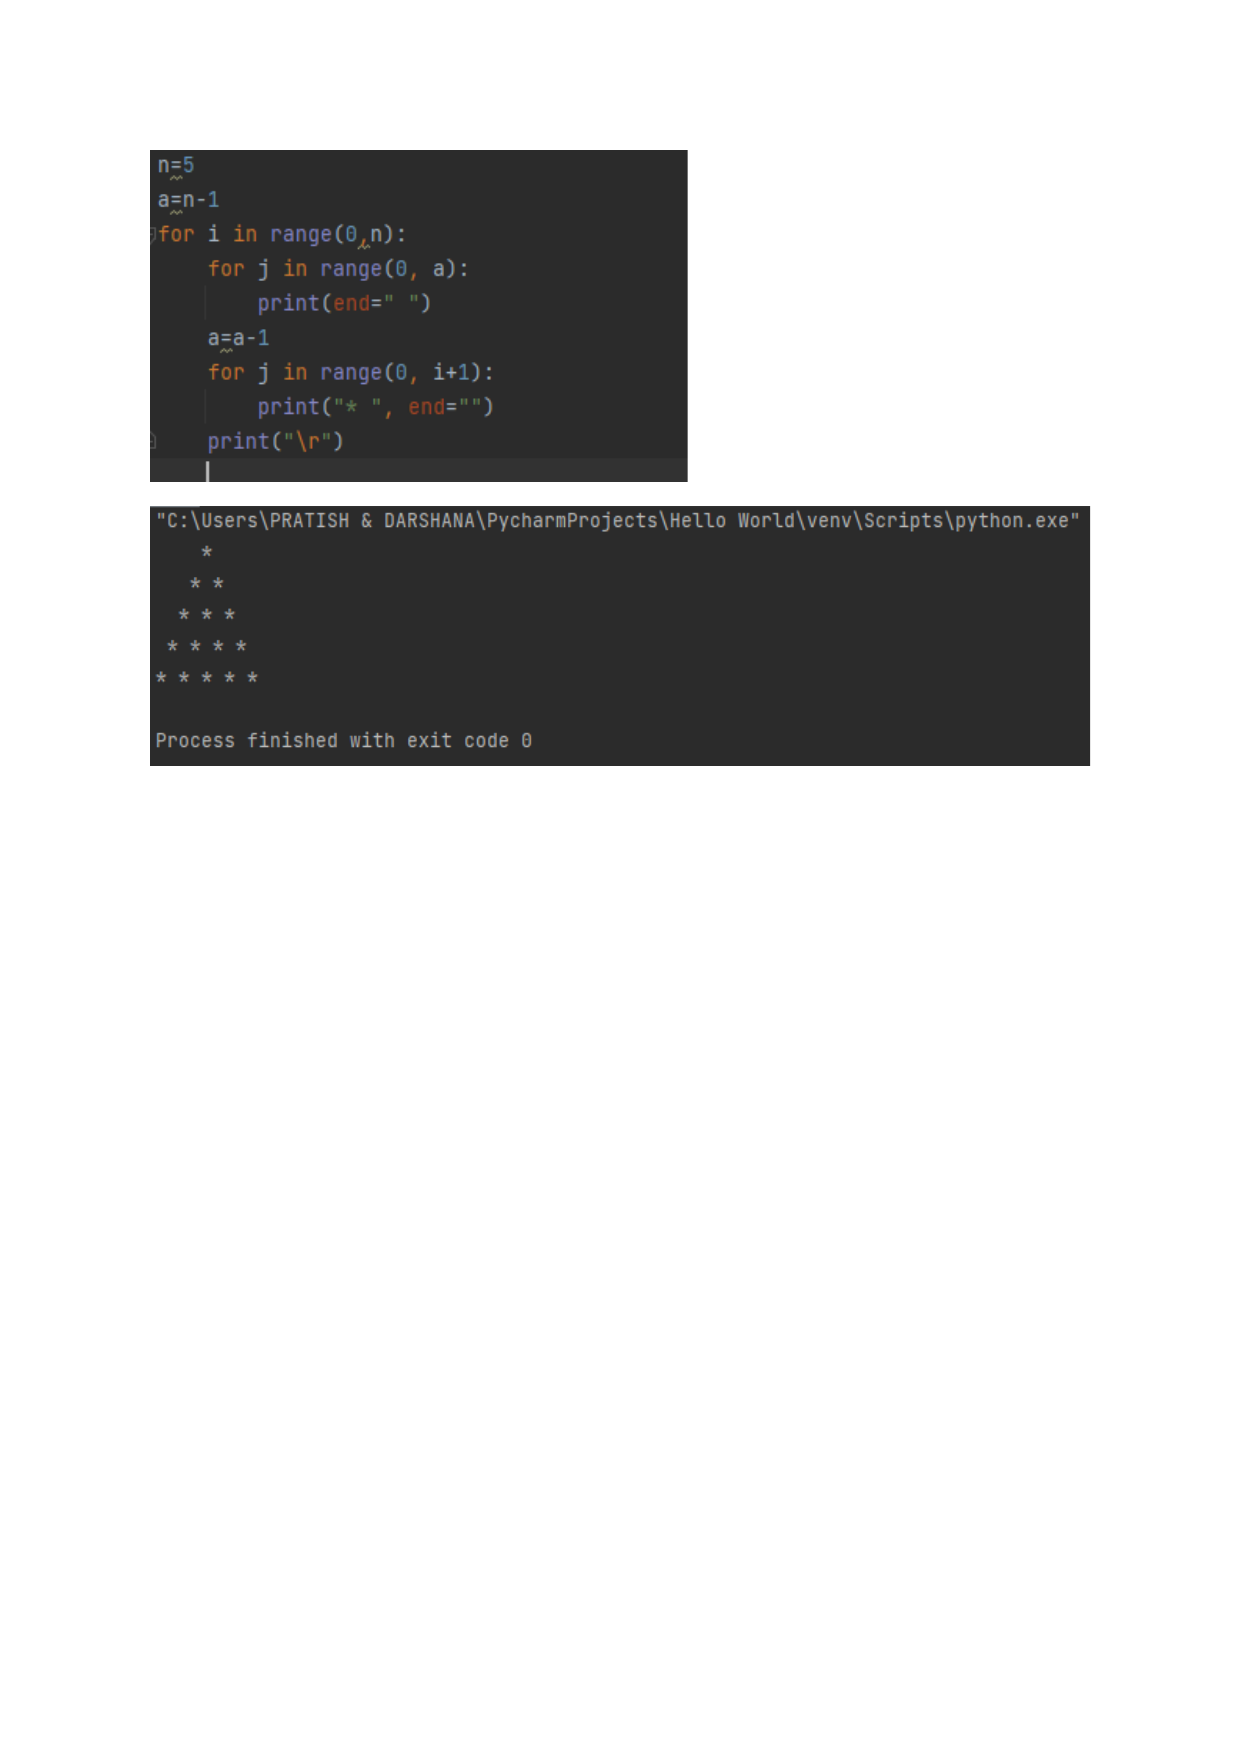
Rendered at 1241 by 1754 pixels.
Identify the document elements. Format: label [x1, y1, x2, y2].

picture [150, 506, 1091, 766]
picture [150, 150, 688, 482]
